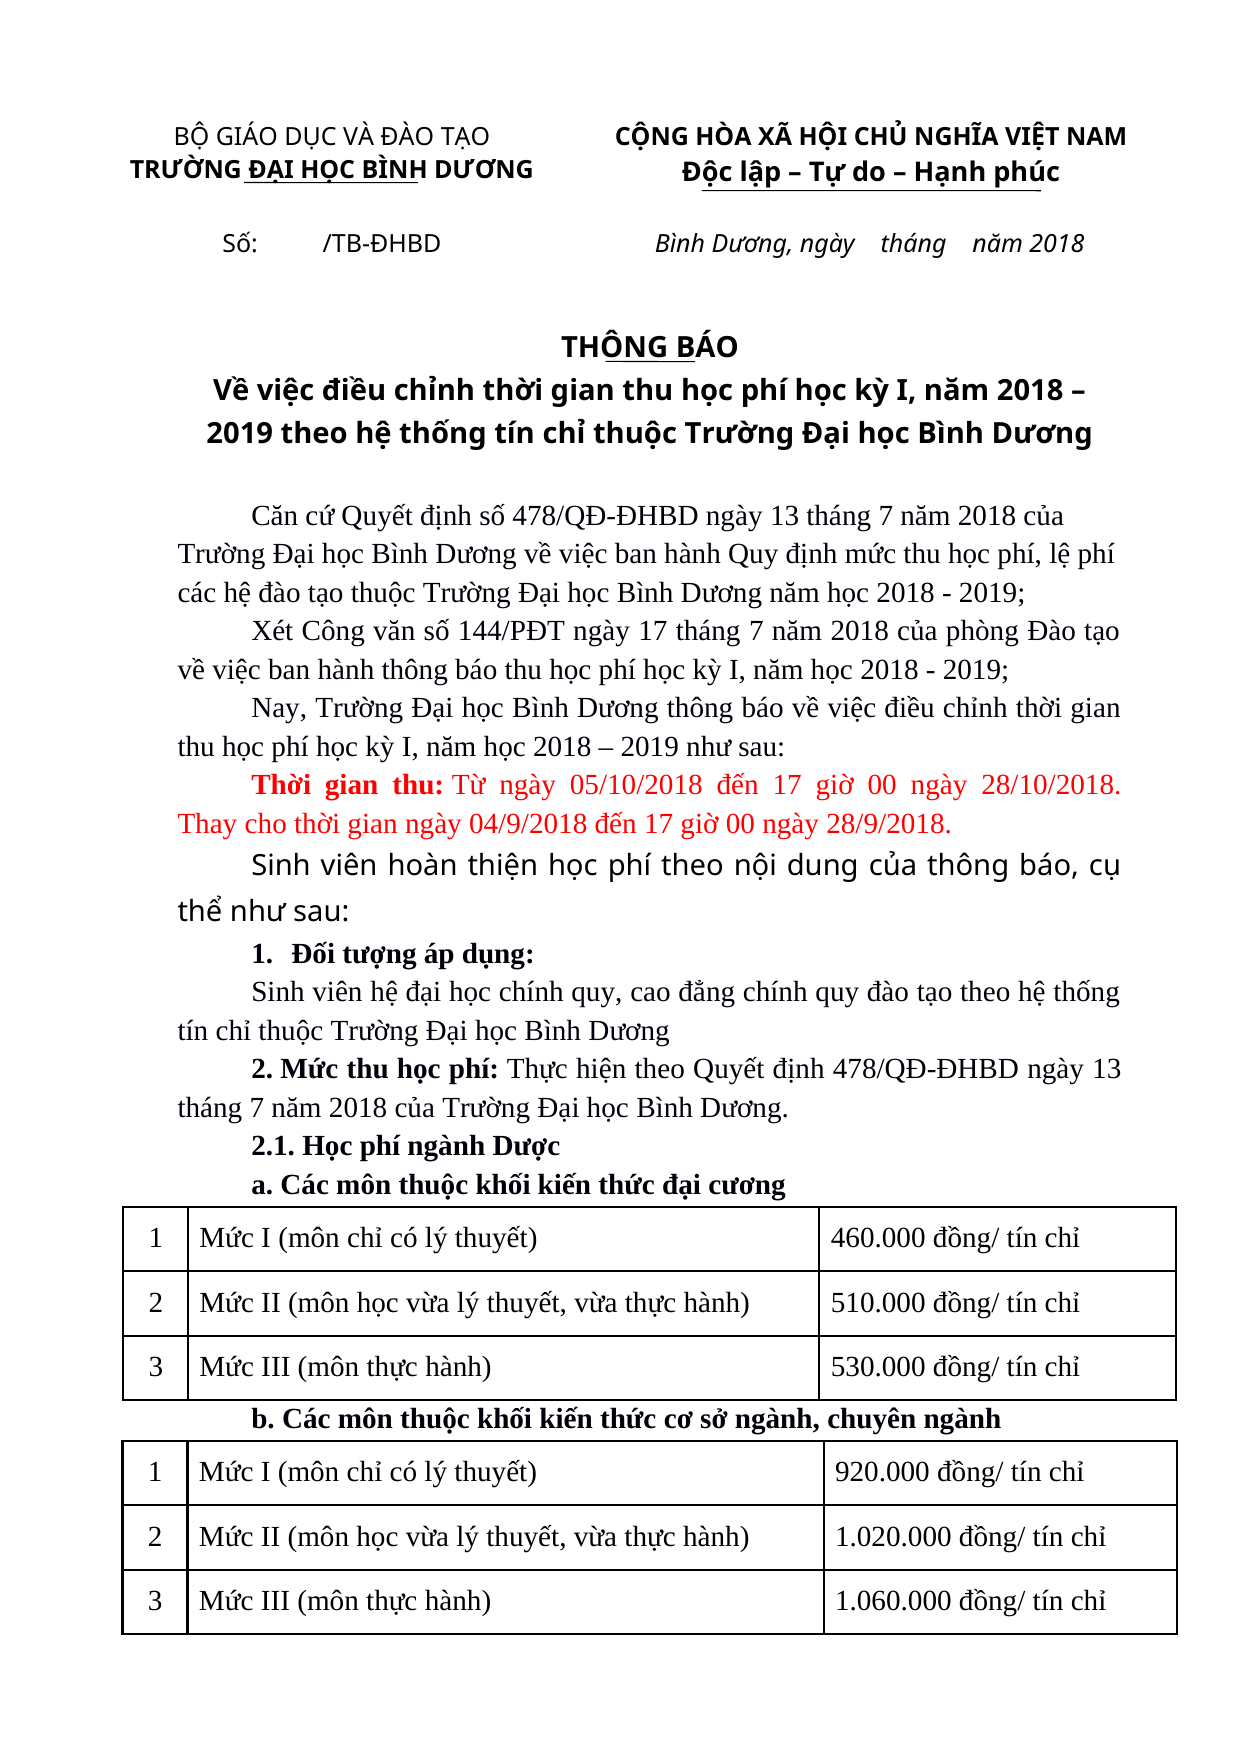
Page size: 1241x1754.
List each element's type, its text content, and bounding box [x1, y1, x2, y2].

text b. Các môn thuộc khối kiến thức cơ sở ngành, chuyên ngành [177, 1401, 1122, 1435]
table_cell Mức III (môn thực hành) [189, 1571, 823, 1633]
table_cell Mức III (môn thực hành) [189, 1337, 818, 1399]
text 2. Mức thu học phí: Thực hiện theo Quyết định 478/QĐ-ĐHBD ngày 13 tháng 7 năm 2018 của Trường Đại học Bình Dương. [177, 1051, 1122, 1123]
table_cell 3 [124, 1337, 187, 1399]
text Thời gian thu: Từ ngày 05/10/2018 đến 17 giờ 00 ngày 28/10/2018. Thay cho thời gian ngày 04/9/2018 đến 17 giờ 00 ngày 28/9/2018. [177, 767, 1122, 839]
table_header 920.000 đồng/ tín chỉ [825, 1442, 1176, 1504]
text Nay, Trường Đại học Bình Dương thông báo về việc điều chỉnh thời gian thu học phí học kỳ I, năm học 2018 – 2019 như sau: [177, 690, 1122, 762]
text THÔNG BÁO [177, 326, 1122, 366]
table_cell TRƯỜNG ĐẠI HỌC BÌNH DƯƠNG [103, 152, 561, 226]
table_cell Mức II (môn học vừa lý thuyết, vừa thực hành) [189, 1506, 823, 1569]
table_header BỘ GIÁO DỤC VÀ ĐÀO TẠO [103, 118, 561, 152]
table_cell Mức II (môn học vừa lý thuyết, vừa thực hành) [189, 1272, 818, 1334]
table_header Mức I (môn chỉ có lý thuyết) [189, 1208, 818, 1270]
text 1. Đối tượng áp dụng: [177, 936, 1122, 969]
table_cell 530.000 đồng/ tín chỉ [820, 1337, 1175, 1399]
text Căn cứ Quyết định số 478/QĐ-ĐHBD ngày 13 tháng 7 năm 2018 của Trường Đại học Bình Dương về việc ban hành Quy định mức thu học phí, lệ phí các hệ đào tạo thuộc Trường Đại học Bình Dương năm học 2018 - 2019; [177, 498, 1122, 608]
table_cell 1.060.000 đồng/ tín chỉ [825, 1571, 1176, 1633]
text Xét Công văn số 144/PĐT ngày 17 tháng 7 năm 2018 của phòng Đào tạo về việc ban hành thông báo thu học phí học kỳ I, năm học 2018 - 2019; [177, 613, 1122, 685]
table_cell 510.000 đồng/ tín chỉ [820, 1272, 1175, 1334]
table_cell 3 [124, 1571, 186, 1633]
table_header 1 [124, 1442, 186, 1504]
table_header CỘNG HÒA XÃ HỘI CHỦ NGHĨA VIỆT NAM [561, 118, 1181, 152]
table_cell Độc lập – Tự do – Hạnh phúc [561, 152, 1181, 226]
table_header 1 [124, 1208, 187, 1270]
text Sinh viên hoàn thiện học phí theo nội dung của thông báo, cụ thể như sau: [177, 844, 1122, 930]
table_cell Số: /TB-ĐHBD [103, 226, 561, 267]
text a. Các môn thuộc khối kiến thức đại cương [177, 1167, 1122, 1201]
text Sinh viên hệ đại học chính quy, cao đẳng chính quy đào tạo theo hệ thống tín chỉ thuộc Trường Đại học Bình Dương [177, 974, 1122, 1046]
text 2.1. Học phí ngành Dược [177, 1128, 1122, 1162]
table_cell 2 [124, 1506, 186, 1569]
text Về việc điều chỉnh thời gian thu học phí học kỳ I, năm 2018 – 2019 theo hệ thống tín chỉ thuộc Trường Đại học Bình Dương [177, 369, 1122, 452]
table_header 460.000 đồng/ tín chỉ [820, 1208, 1175, 1270]
table_cell 2 [124, 1272, 187, 1334]
table_cell 1.020.000 đồng/ tín chỉ [825, 1506, 1176, 1569]
table_cell Bình Dương, ngày tháng năm 2018 [561, 226, 1181, 267]
table_header Mức I (môn chỉ có lý thuyết) [189, 1442, 823, 1504]
